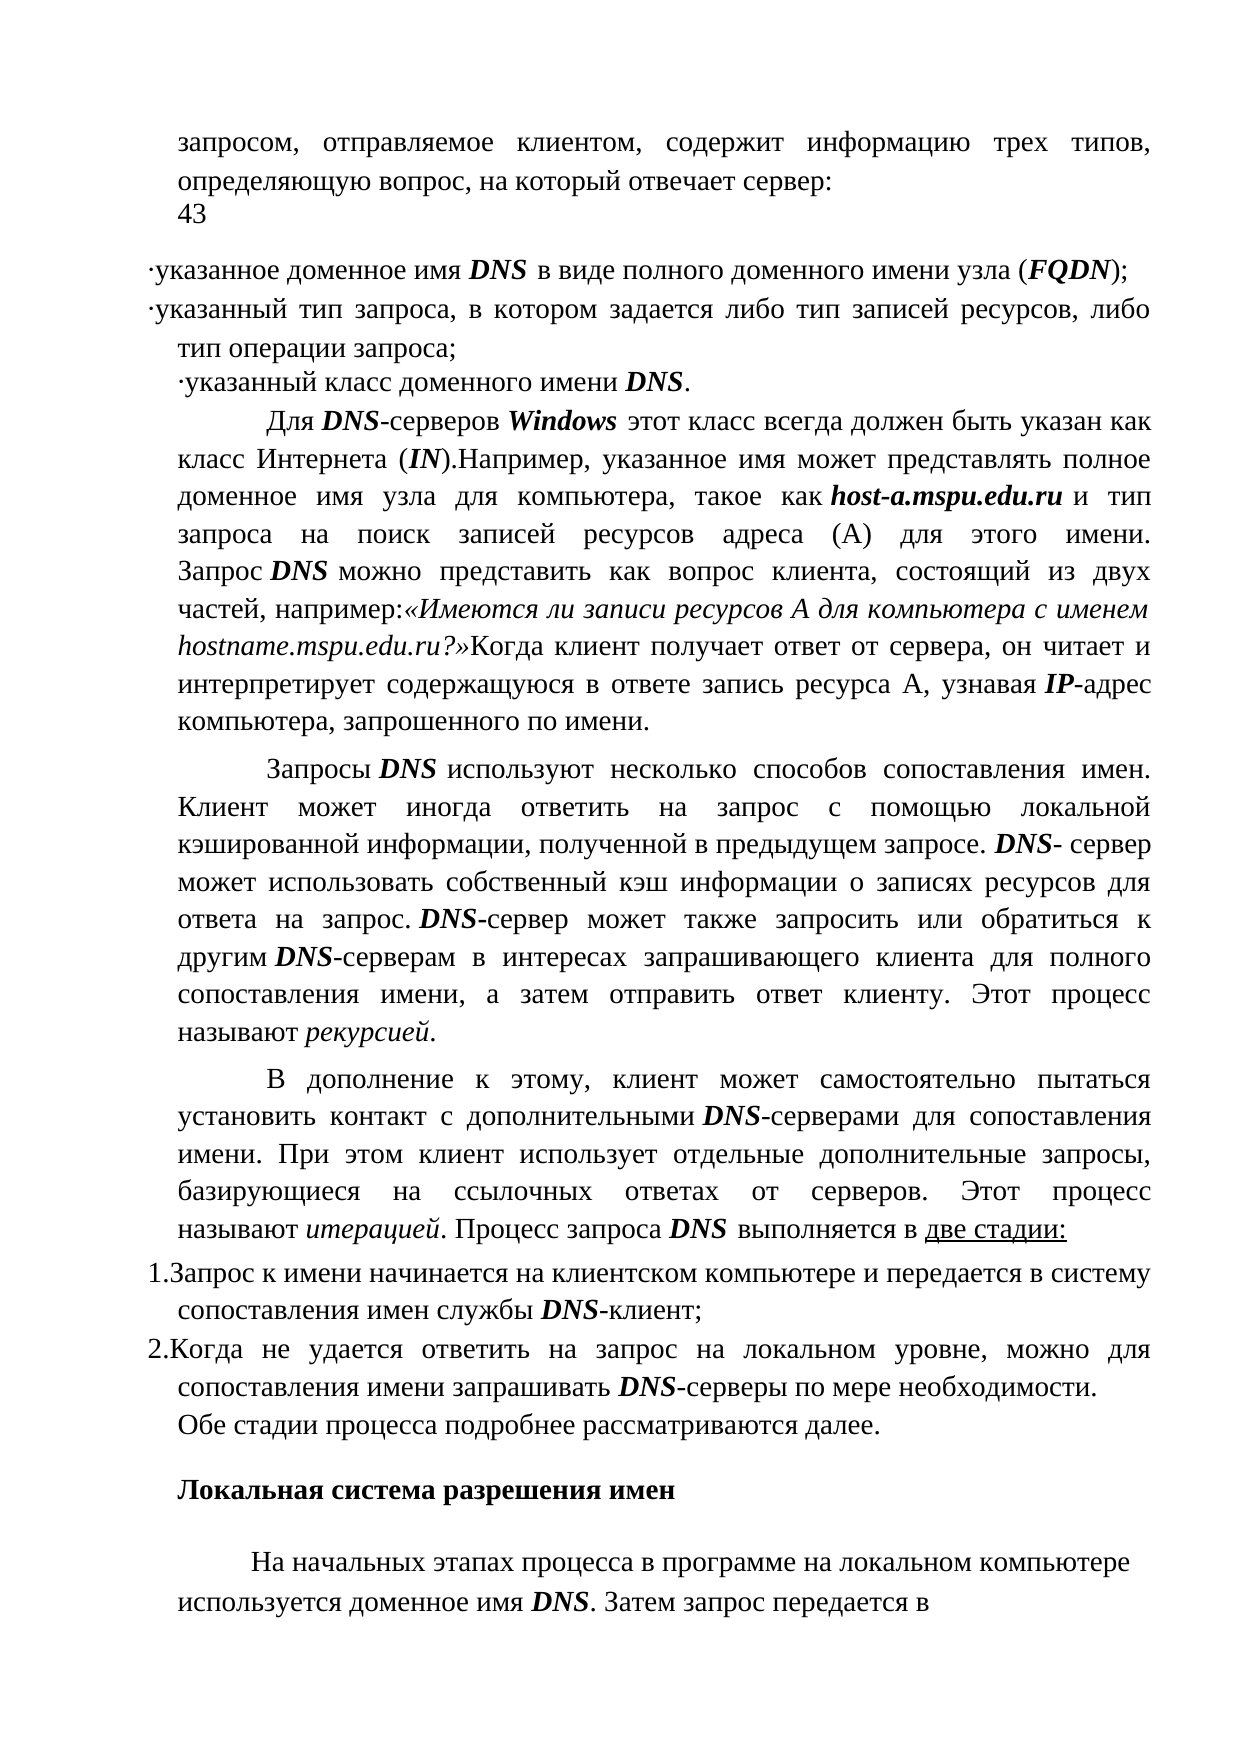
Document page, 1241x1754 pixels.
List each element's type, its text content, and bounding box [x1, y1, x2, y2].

text Запросы DNS используют несколько способов сопоставления имен. Клиент может иногда ответить на запрос с помощью локальной кэшированной информации, полученной в предыдущем запросе. DNS- сервер может использовать собственный кэш информации о записях ресурсов для ответа на запрос. DNS-сервер может также запросить или обратиться к другим DNS-серверам в интересах запрашивающего клиента для полного сопоставления имени, а затем отправить ответ клиенту. Этот процесс называют рекурсией. [177, 748, 1152, 1048]
text 2.Когда не удается ответить на запрос на локальном уровне, можно для сопоставления имени запрашивать DNS-серверы по мере необходимости. [147, 1327, 1152, 1402]
text ∙указанный тип запроса, в котором задается либо тип записей ресурсов, либо тип операции запроса; [147, 286, 1152, 364]
text В дополнение к этому, клиент может самостоятельно пытаться установить контакт с дополнительными DNS-серверами для сопоставления имени. При этом клиент использует отдельные дополнительные запросы, базирующиеся на ссылочных ответах от серверов. Этот процесс называют итерацией. Процесс запроса DNS выполняется в две стадии: [177, 1057, 1152, 1244]
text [177, 118, 1152, 196]
text Локальная система разрешения имен [177, 1472, 1152, 1505]
text Для DNS-серверов Windows этот класс всегда должен быть указан как класс Интернета (IN).Например, указанное имя может представлять полное доменное имя узла для компьютера, такое как host-a.mspu.edu.ru и тип запроса на поиск записей ресурсов адреса (A) для этого имени. Запрос DNS можно представить как вопрос клиента, состоящий из двух частей, например:«Имеются ли записи ресурсов A для компьютера с именем hostname.mspu.edu.ru?»Когда клиент получает ответ от сервера, он читает и интерпретирует содержащуюся в ответе запись ресурса A, узнавая IP-адрес компьютера, запрошенного по имени. [177, 399, 1152, 737]
text 1.Запрос к имени начинается на клиентском компьютере и передается в систему сопоставления имен службы DNS-клиент; [147, 1251, 1152, 1326]
text ∙указанный класс доменного имени DNS. [177, 364, 1152, 398]
text Обе стадии процесса подробнее рассматриваются далее. [177, 1407, 1152, 1441]
text На начальных этапах процесса в программе на локальном компьютере используется доменное имя DNS. Затем запрос передается в [177, 1537, 1152, 1618]
text 43 [177, 196, 1152, 230]
text ∙указанное доменное имя DNS в виде полного доменного имени узла (FQDN); [147, 245, 1152, 286]
